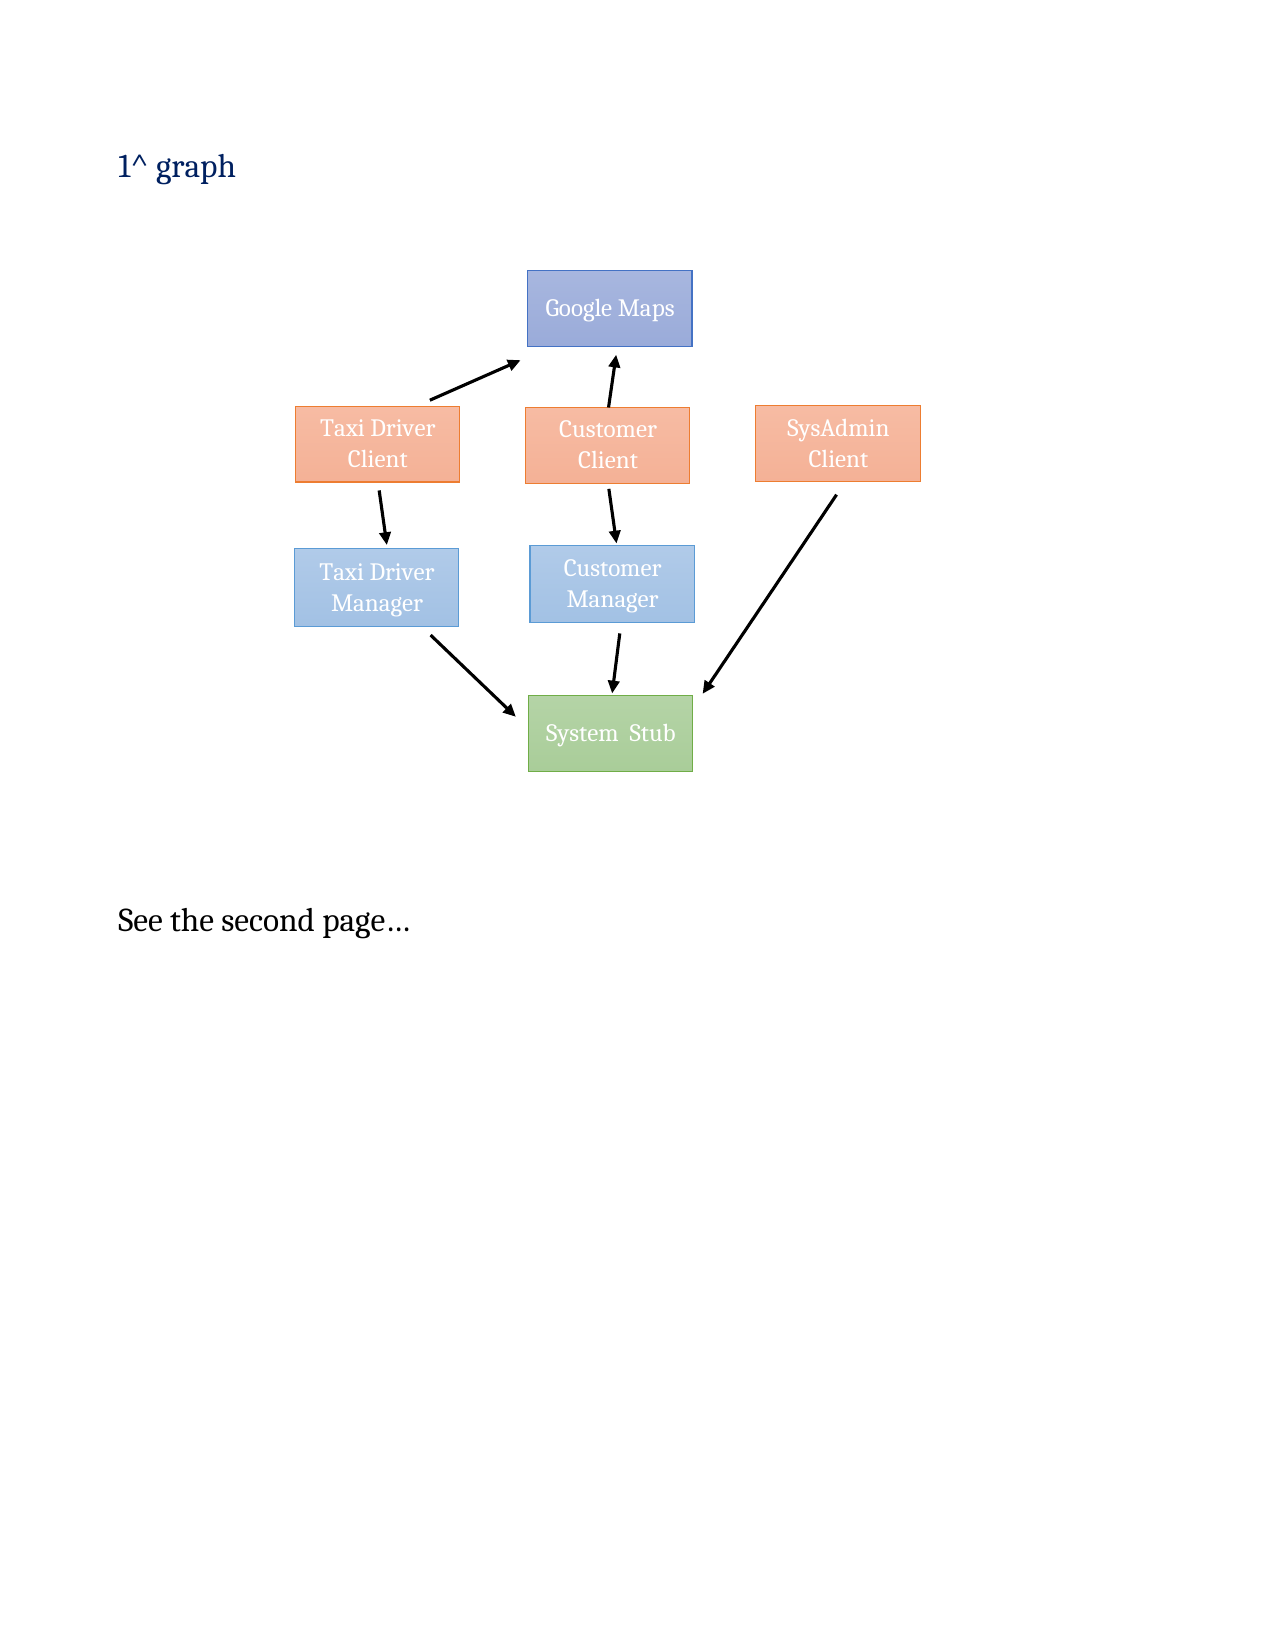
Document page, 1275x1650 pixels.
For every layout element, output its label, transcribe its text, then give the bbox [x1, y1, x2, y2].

text 1^ graph [118, 148, 1157, 186]
text See the second page… [118, 902, 1157, 940]
